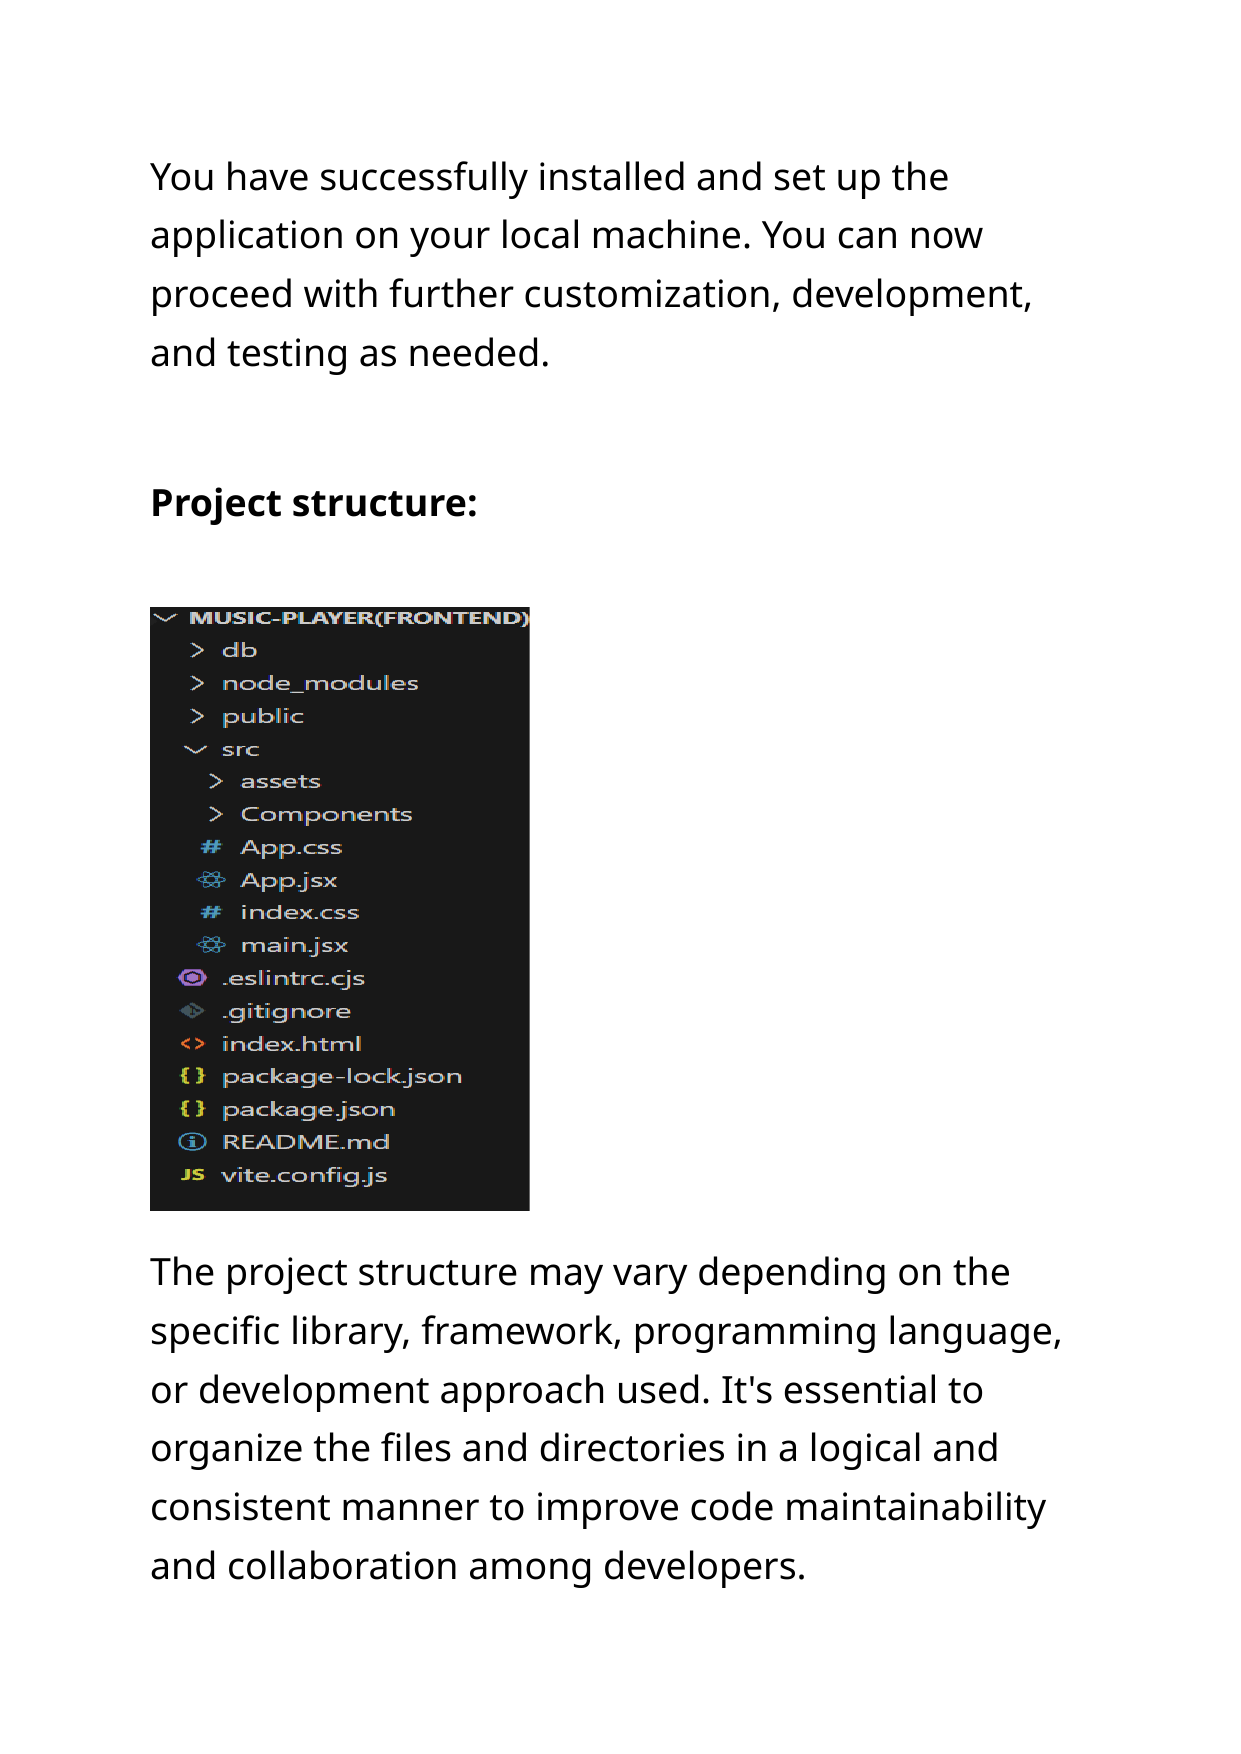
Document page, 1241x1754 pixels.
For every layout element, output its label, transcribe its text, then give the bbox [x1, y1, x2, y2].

text The project structure may vary depending on the specific library, framework, programming language, or development approach used. It's essential to organize the files and directories in a logical and consistent manner to improve code maintainability and collaboration among developers. [150, 1246, 1090, 1590]
text Project structure: [150, 477, 1090, 528]
text You have successfully installed and set up the application on your local machine. You can now proceed with further customization, development, and testing as needed. [150, 150, 1090, 377]
picture [150, 607, 530, 1211]
